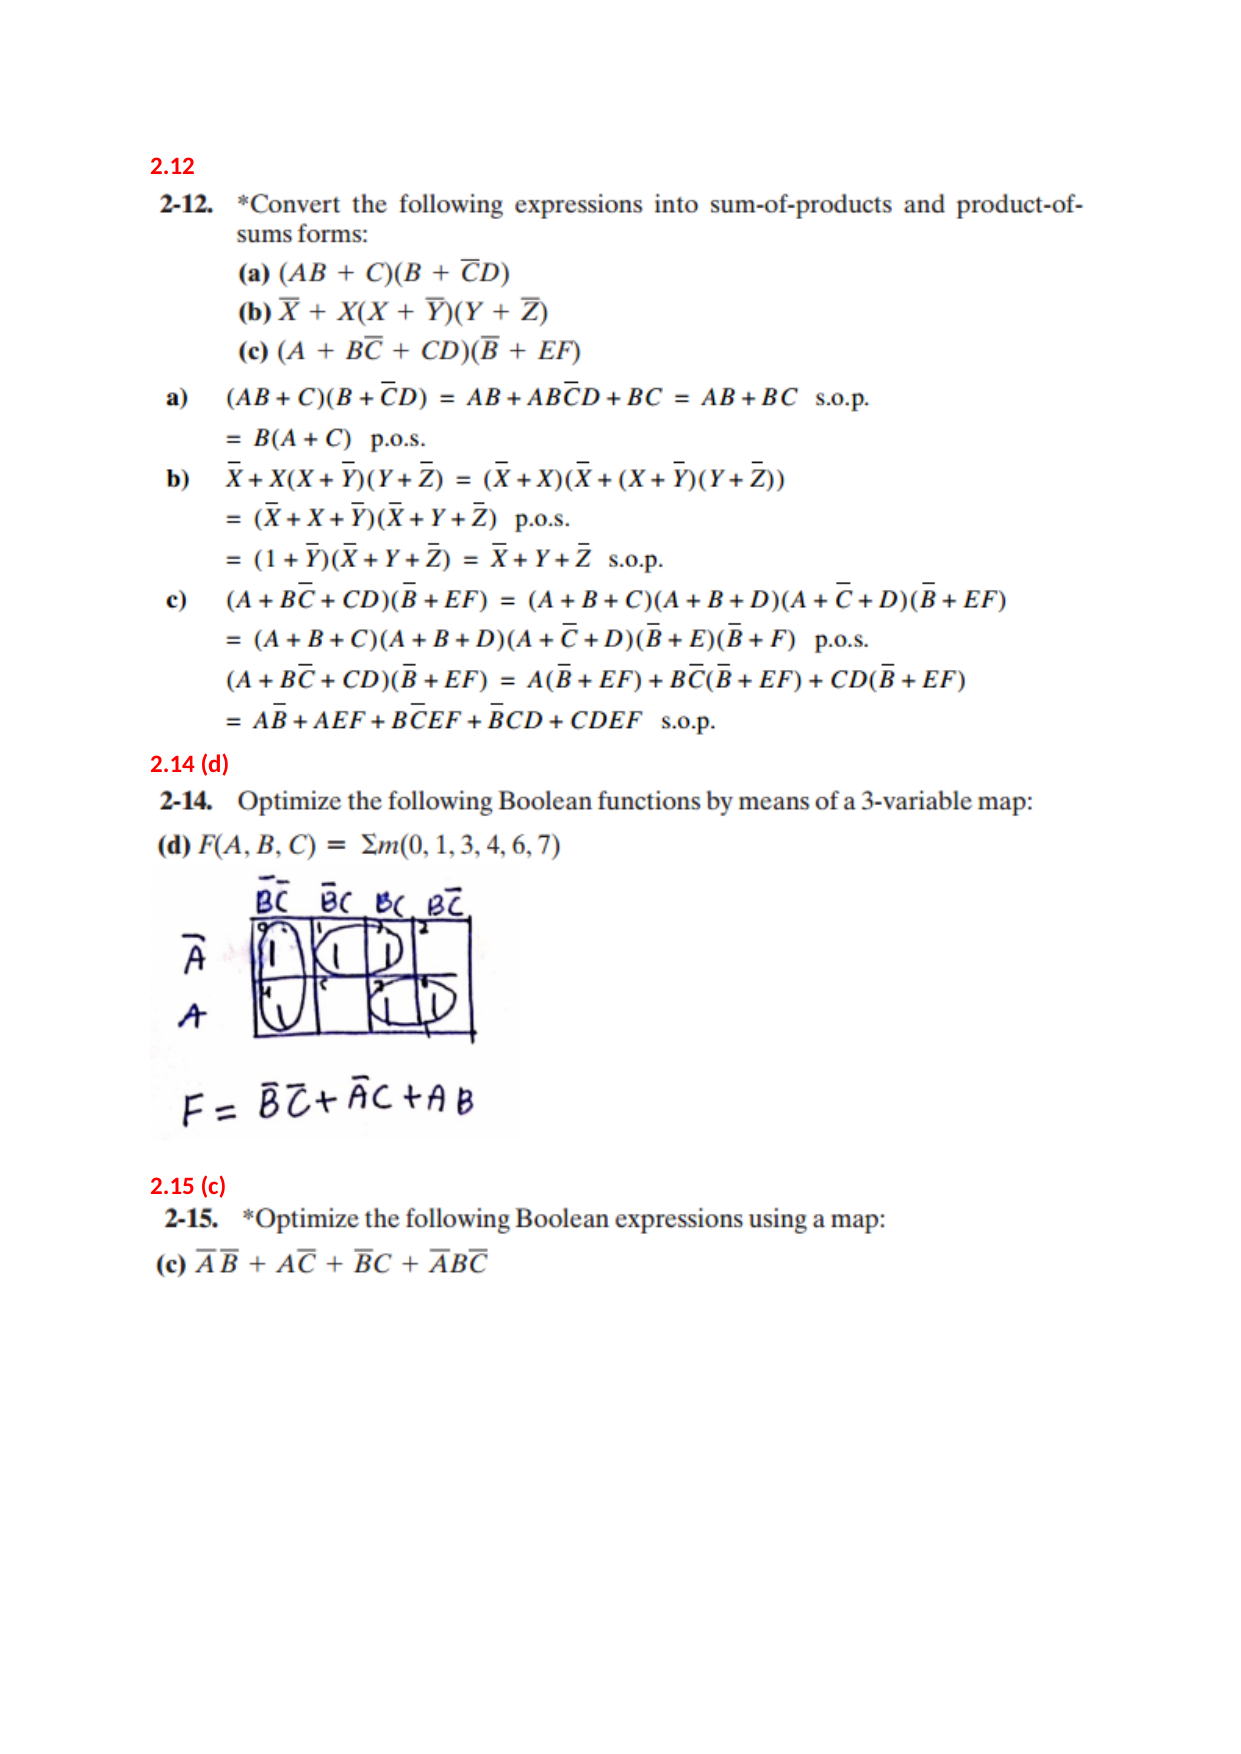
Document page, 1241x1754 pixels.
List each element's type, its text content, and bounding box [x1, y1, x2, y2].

picture [150, 1200, 894, 1287]
text 2.15 (c) [150, 1170, 1090, 1201]
picture [150, 778, 1043, 1140]
picture [150, 180, 1091, 749]
text 2.12 [150, 150, 1090, 180]
text 2.14 (d) [150, 748, 1090, 779]
